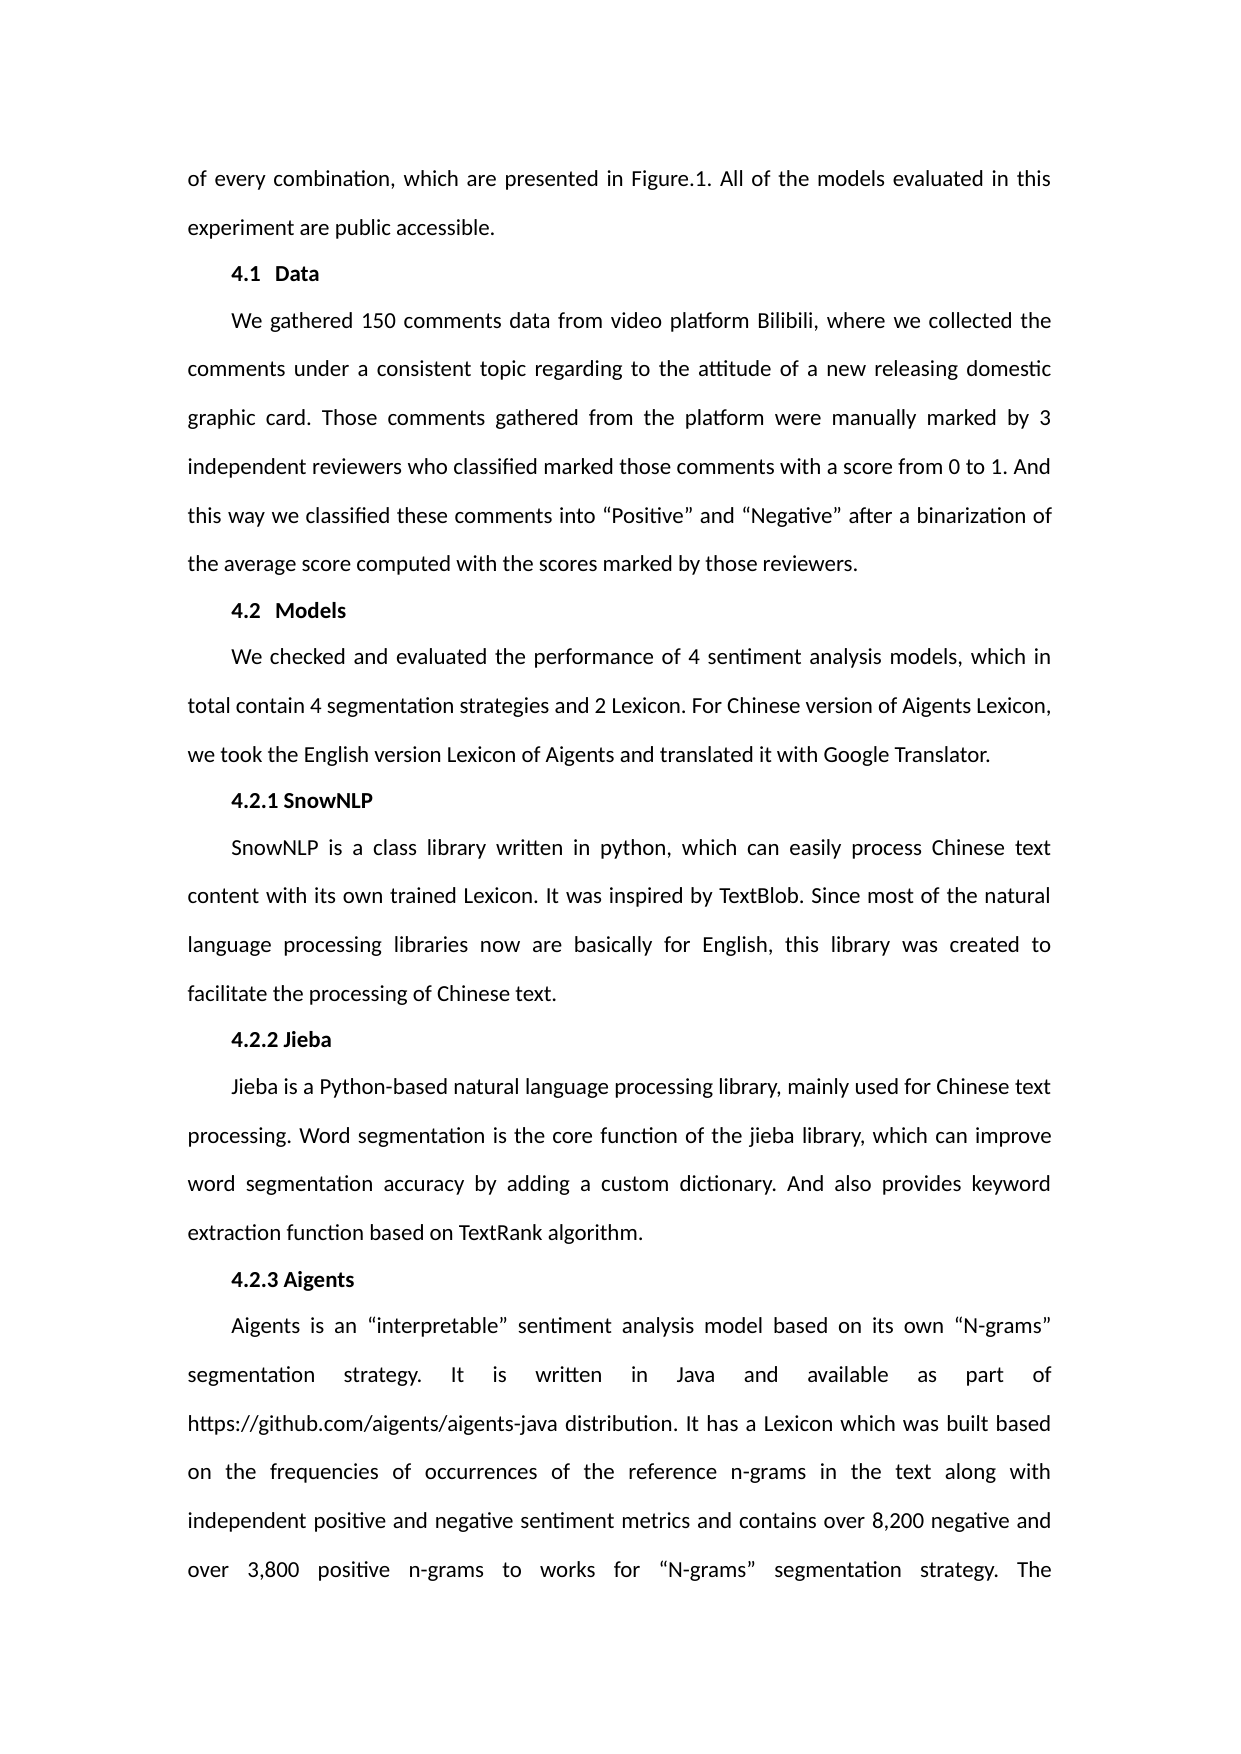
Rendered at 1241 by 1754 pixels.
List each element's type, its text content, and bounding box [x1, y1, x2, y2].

text 4.2.1 SnowNLP [187, 784, 1053, 817]
text We checked and evaluated the performance of 4 sentiment analysis models, which in total contain 4 segmentation strategies and 2 Lexicon. For Chinese version of Aigents Lexicon, we took the English version Lexicon of Aigents and translated it with Google Translator. [187, 640, 1053, 770]
text 4.2.3 Aigents [187, 1263, 1053, 1295]
text 4.2.2 Jieba [187, 1023, 1053, 1056]
text 4.1 Data [187, 257, 1053, 290]
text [187, 162, 1053, 243]
text Jieba is a Python-based natural language processing library, mainly used for Chinese text processing. Word segmentation is the core function of the jieba library, which can improve word segmentation accuracy by adding a custom dictionary. And also provides keyword extraction function based on TextRank algorithm. [187, 1070, 1053, 1249]
text SnowNLP is a class library written in python, which can easily process Chinese text content with its own trained Lexicon. It was inspired by TextBlob. Since most of the natural language processing libraries now are basically for English, this library was created to facilitate the processing of Chinese text. [187, 831, 1053, 1009]
text We gathered 150 comments data from video platform Bilibili, where we collected the comments under a consistent topic regarding to the attitude of a new releasing domestic graphic card. Those comments gathered from the platform were manually marked by 3 independent reviewers who classified marked those comments with a score from 0 to 1. And this way we classified these comments into “Positive” and “Negative” after a binarization of the average score computed with the scores marked by those reviewers. [187, 304, 1053, 580]
text 4.2 Models [187, 594, 1053, 626]
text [187, 1309, 1053, 1585]
